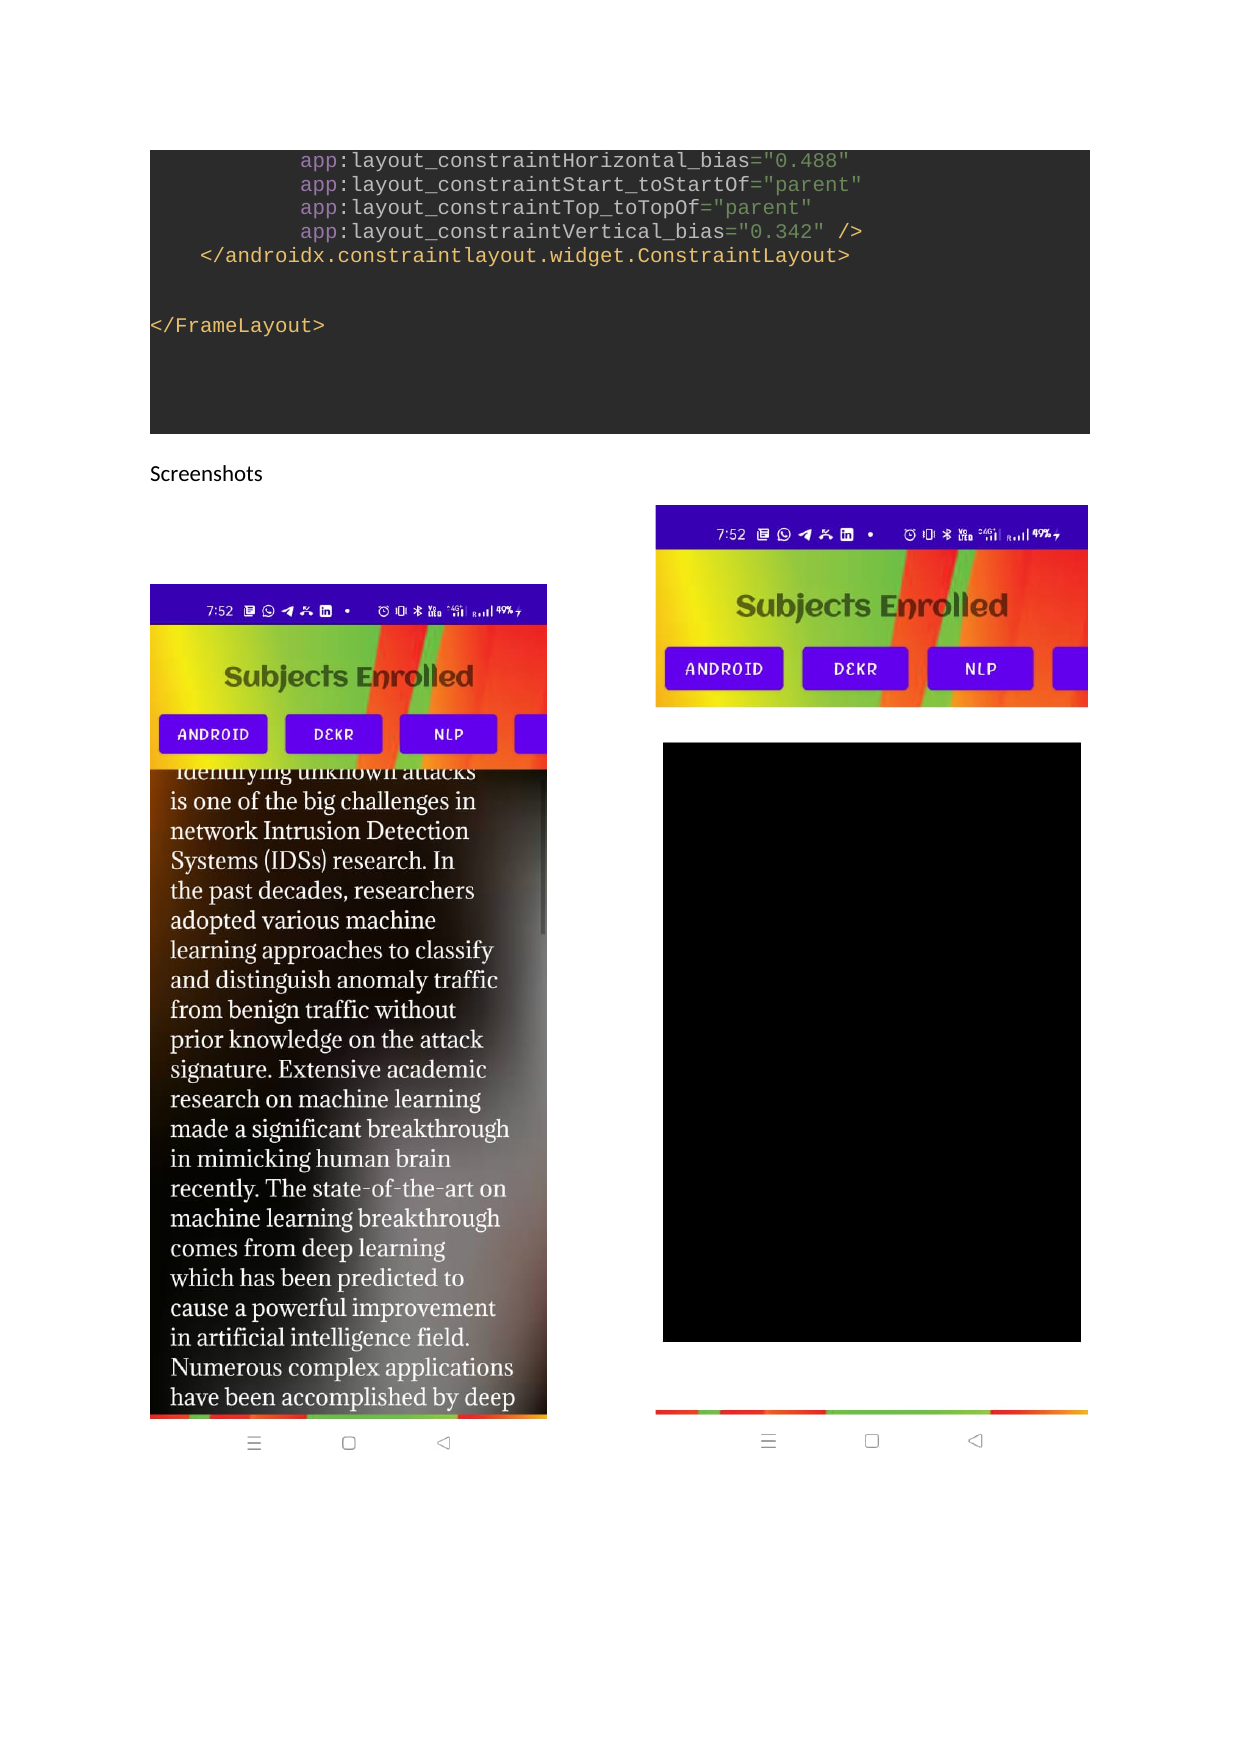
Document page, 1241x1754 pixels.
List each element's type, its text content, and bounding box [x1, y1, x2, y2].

picture [655, 505, 1088, 1467]
picture [150, 584, 547, 1467]
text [150, 150, 1090, 434]
text Screenshots [150, 459, 1090, 487]
